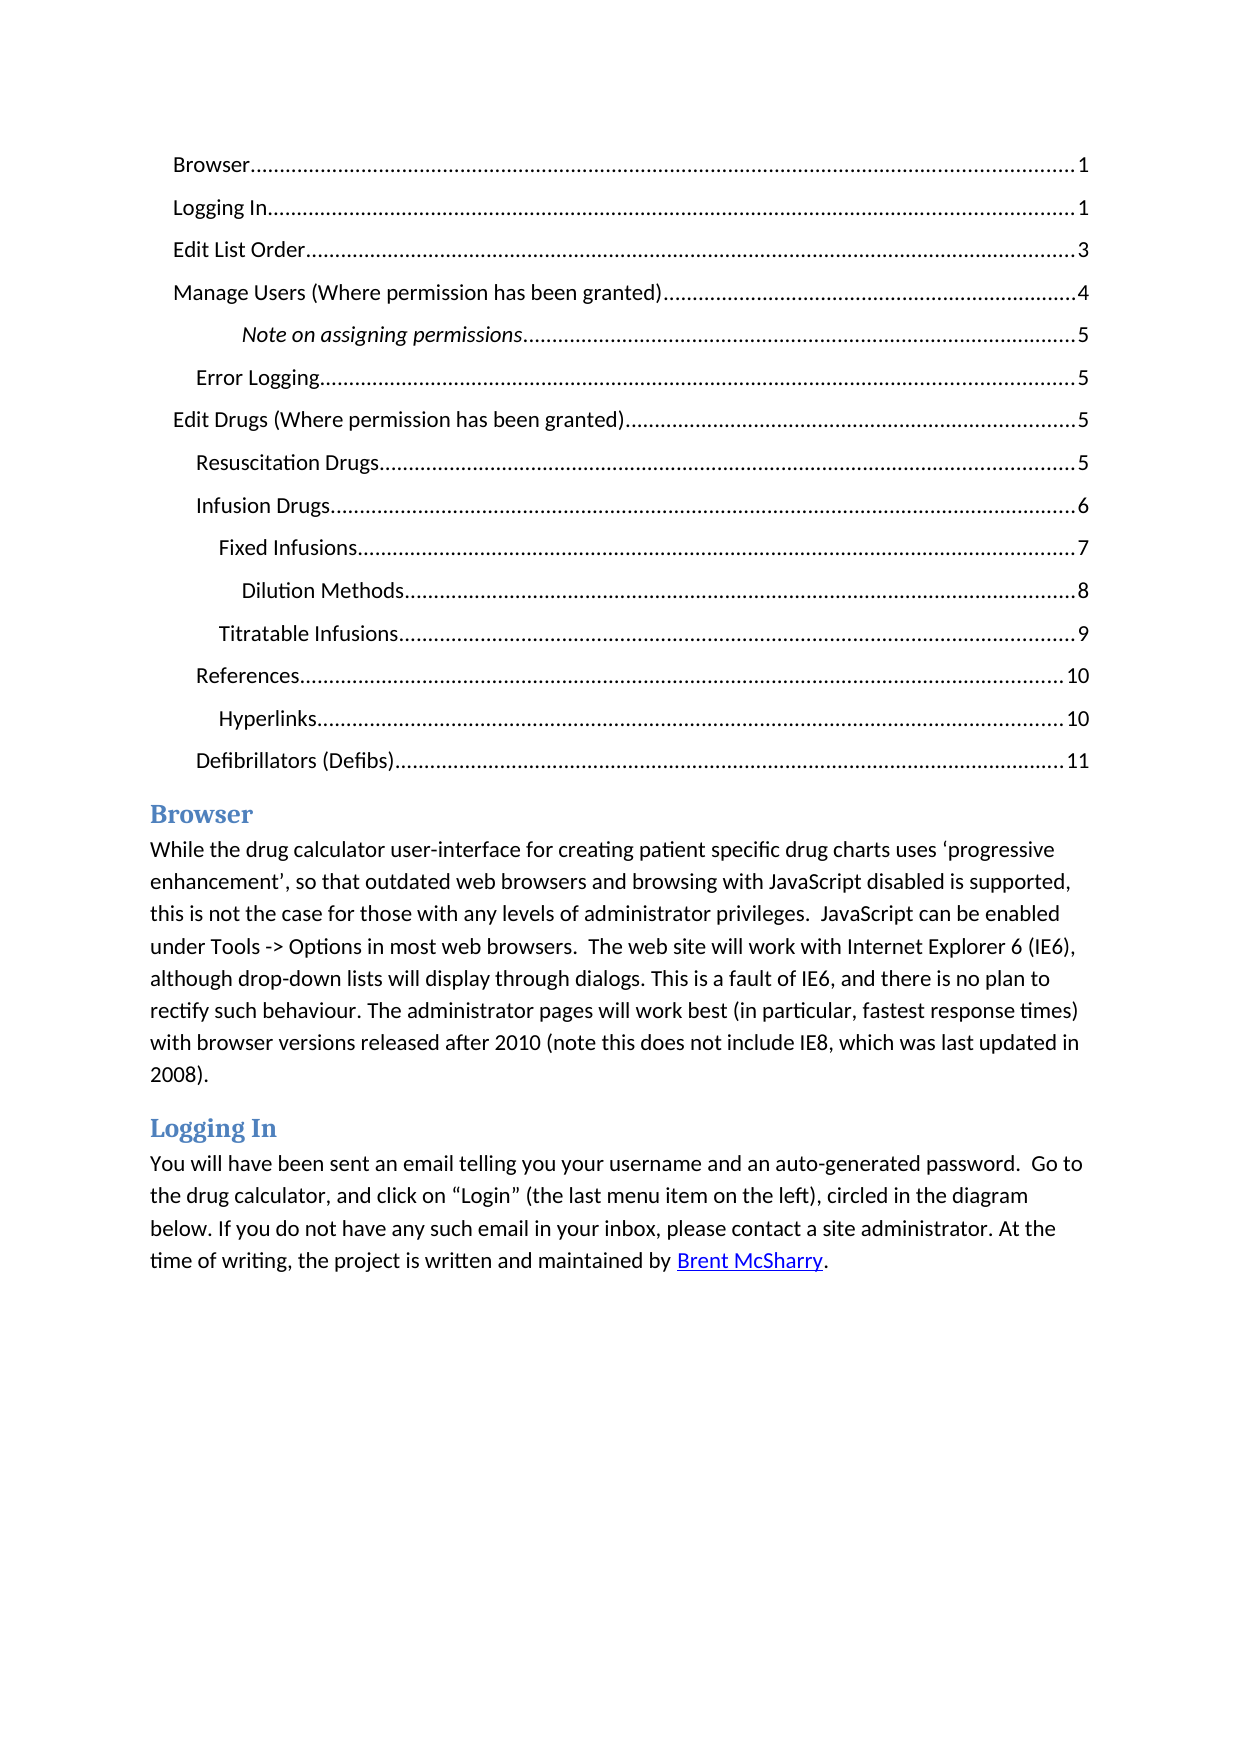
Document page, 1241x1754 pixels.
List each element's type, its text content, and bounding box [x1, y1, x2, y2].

text References 10 [196, 661, 1090, 689]
subtitle Browser [150, 799, 1090, 831]
text Fixed Infusions 7 [219, 533, 1090, 561]
text Resuscitation Drugs 5 [196, 448, 1090, 476]
text Titratable Infusions 9 [219, 619, 1090, 647]
text Logging In 1 [173, 193, 1090, 221]
text Edit Drugs (Where permission has been granted) 5 [173, 406, 1090, 434]
text Hyperlinks 10 [219, 704, 1090, 732]
text Infusion Drugs 6 [196, 491, 1090, 519]
text Defibrillators (Defibs) 11 [196, 746, 1090, 774]
subtitle Logging In [150, 1113, 1090, 1145]
text Dilution Methods 8 [242, 576, 1090, 604]
text Browser 1 [173, 150, 1090, 178]
text Edit List Order 3 [173, 235, 1090, 263]
text While the drug calculator user-interface for creating patient specific drug charts uses ‘progressive enhancement’, so that outdated web browsers and browsing with JavaScript disabled is supported, this is not the case for those with any levels of administrator privileges. JavaScript can be enabled under Tools -> Options in most web browsers. The web site will work with Internet Explorer 6 (IE6), although drop-down lists will display through dialogs. This is a fault of IE6, and there is no plan to rectify such behaviour. The administrator pages will work best (in particular, fastest response times) with browser versions released after 2010 (note this does not include IE8, which was last updated in 2008). [150, 835, 1090, 1088]
text Note on assigning permissions 5 [242, 320, 1090, 348]
text Error Logging 5 [196, 363, 1090, 391]
text You will have been sent an email telling you your username and an auto-generated password. Go to the drug calculator, and click on “Login” (the last menu item on the left), circled in the diagram below. If you do not have any such email in your inbox, please contact a site administrator. At the time of writing, the project is written and maintained by Brent McSharry. [150, 1149, 1090, 1274]
text Manage Users (Where permission has been granted) 4 [173, 278, 1090, 306]
